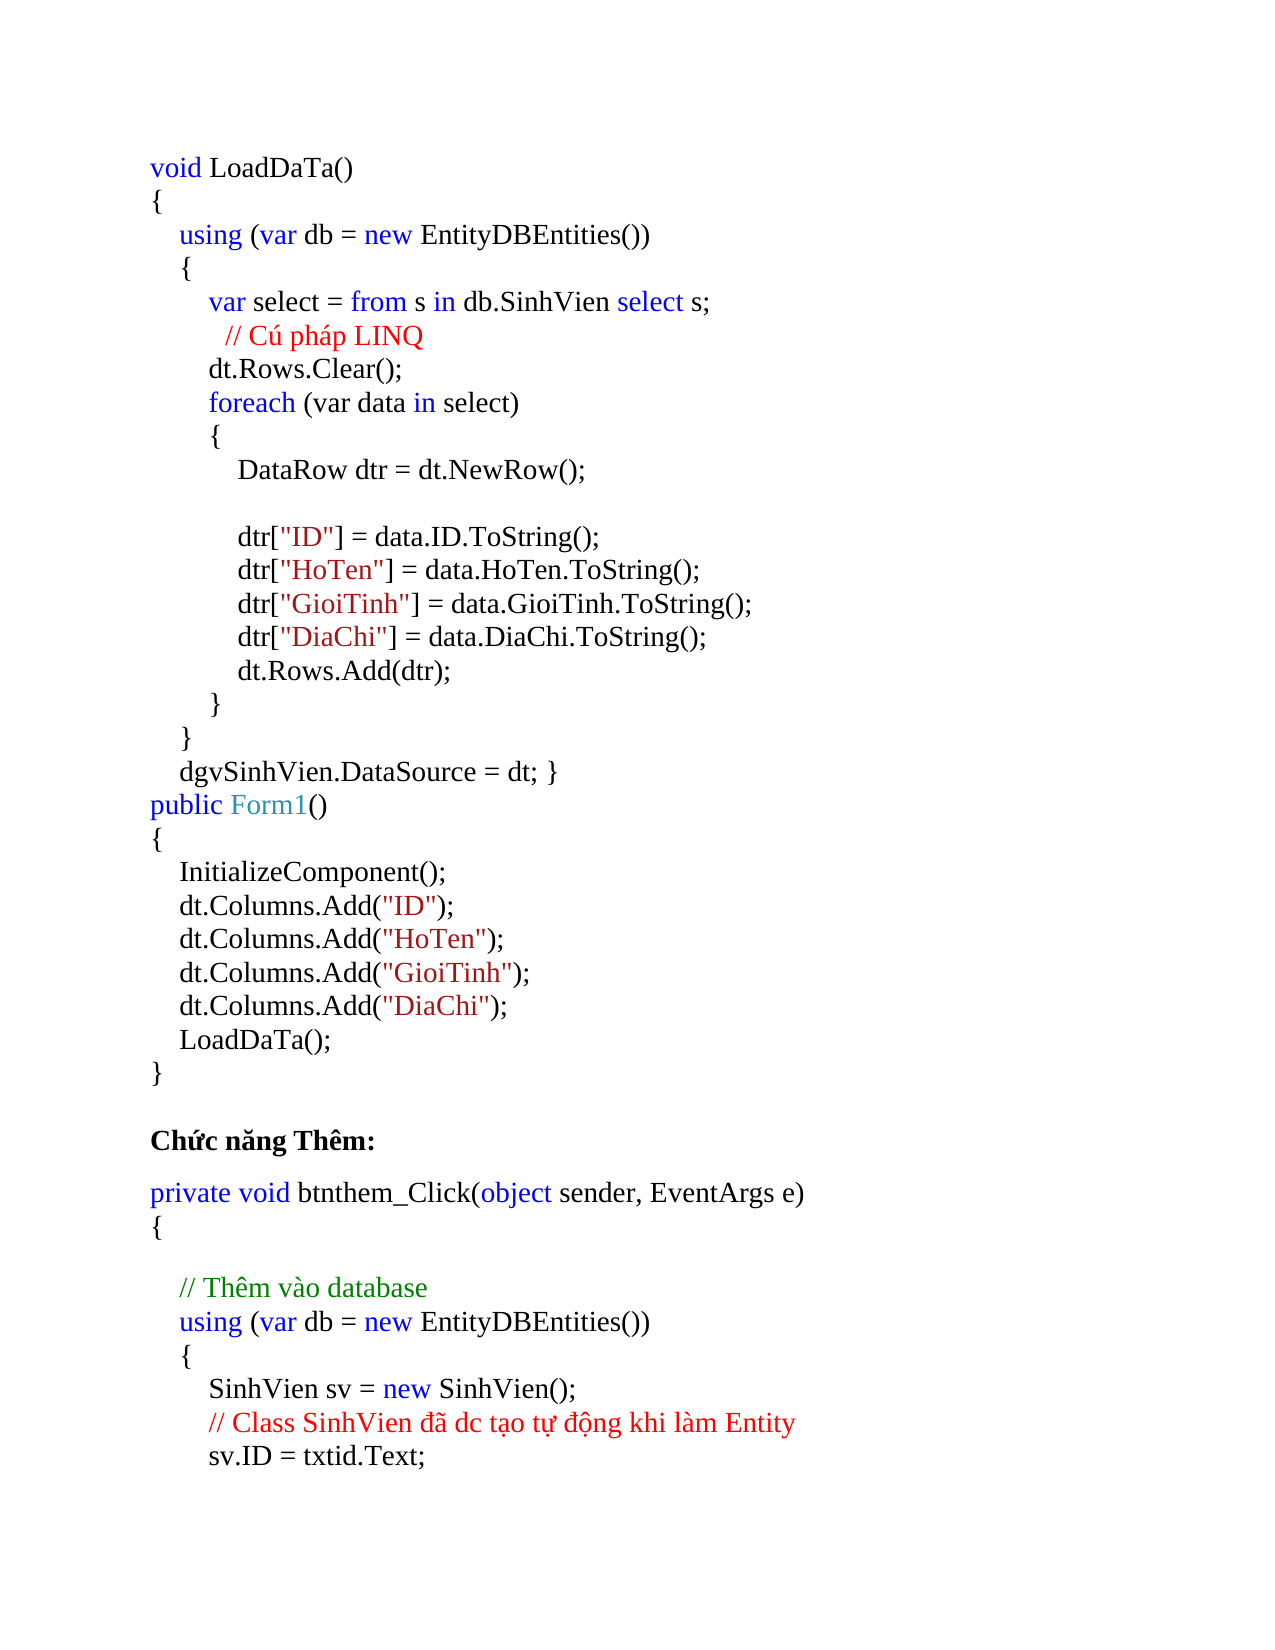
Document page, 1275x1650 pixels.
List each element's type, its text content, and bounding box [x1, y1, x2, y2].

text private void btnthem_Click(object sender, EventArgs e) [150, 1176, 1125, 1209]
text { [150, 821, 1125, 854]
text dtr["ID"] = data.ID.ToString(); [150, 519, 1125, 552]
text { [150, 1209, 1125, 1243]
text Chức năng Thêm: [150, 1123, 1125, 1156]
text public Form1() [150, 787, 1125, 821]
text InitializeComponent(); [150, 854, 1125, 888]
text using (var db = new EntityDBEntities()) [150, 1304, 1125, 1338]
text { [150, 1338, 1125, 1371]
text void LoadDaTa() [150, 150, 1125, 183]
text { [150, 183, 1125, 217]
text sv.ID = txtid.Text; [150, 1438, 1125, 1472]
text SinhVien sv = new SinhVien(); [150, 1371, 1125, 1405]
text DataRow dtr = dt.NewRow(); [150, 452, 1125, 485]
text dt.Rows.Clear(); [150, 351, 1125, 385]
text } [150, 1056, 1125, 1089]
text var select = from s in db.SinhVien select s; [150, 284, 1125, 318]
text dt.Columns.Add("GioiTinh"); [150, 955, 1125, 988]
text { [150, 251, 1125, 284]
text dt.Columns.Add("ID"); [150, 888, 1125, 921]
text { [150, 418, 1125, 452]
text } [150, 720, 1125, 754]
text dt.Rows.Add(dtr); [150, 653, 1125, 687]
text // Thêm vào database [150, 1271, 1125, 1304]
text dtr["HoTen"] = data.HoTen.ToString(); [150, 552, 1125, 586]
text dtr["GioiTinh"] = data.GioiTinh.ToString(); [150, 586, 1125, 619]
text // Class SinhVien đã dc tạo tự động khi làm Entity [150, 1405, 1125, 1438]
text using (var db = new EntityDBEntities()) [150, 217, 1125, 251]
text dt.Columns.Add("DiaChi"); [150, 988, 1125, 1022]
text dt.Columns.Add("HoTen"); [150, 921, 1125, 955]
text dtr["DiaChi"] = data.DiaChi.ToString(); [150, 619, 1125, 653]
text } [150, 687, 1125, 720]
text foreach (var data in select) [150, 385, 1125, 418]
text LoadDaTa(); [150, 1022, 1125, 1056]
text dgvSinhVien.DataSource = dt; } [150, 754, 1125, 787]
text // Cú pháp LINQ [150, 318, 1125, 351]
